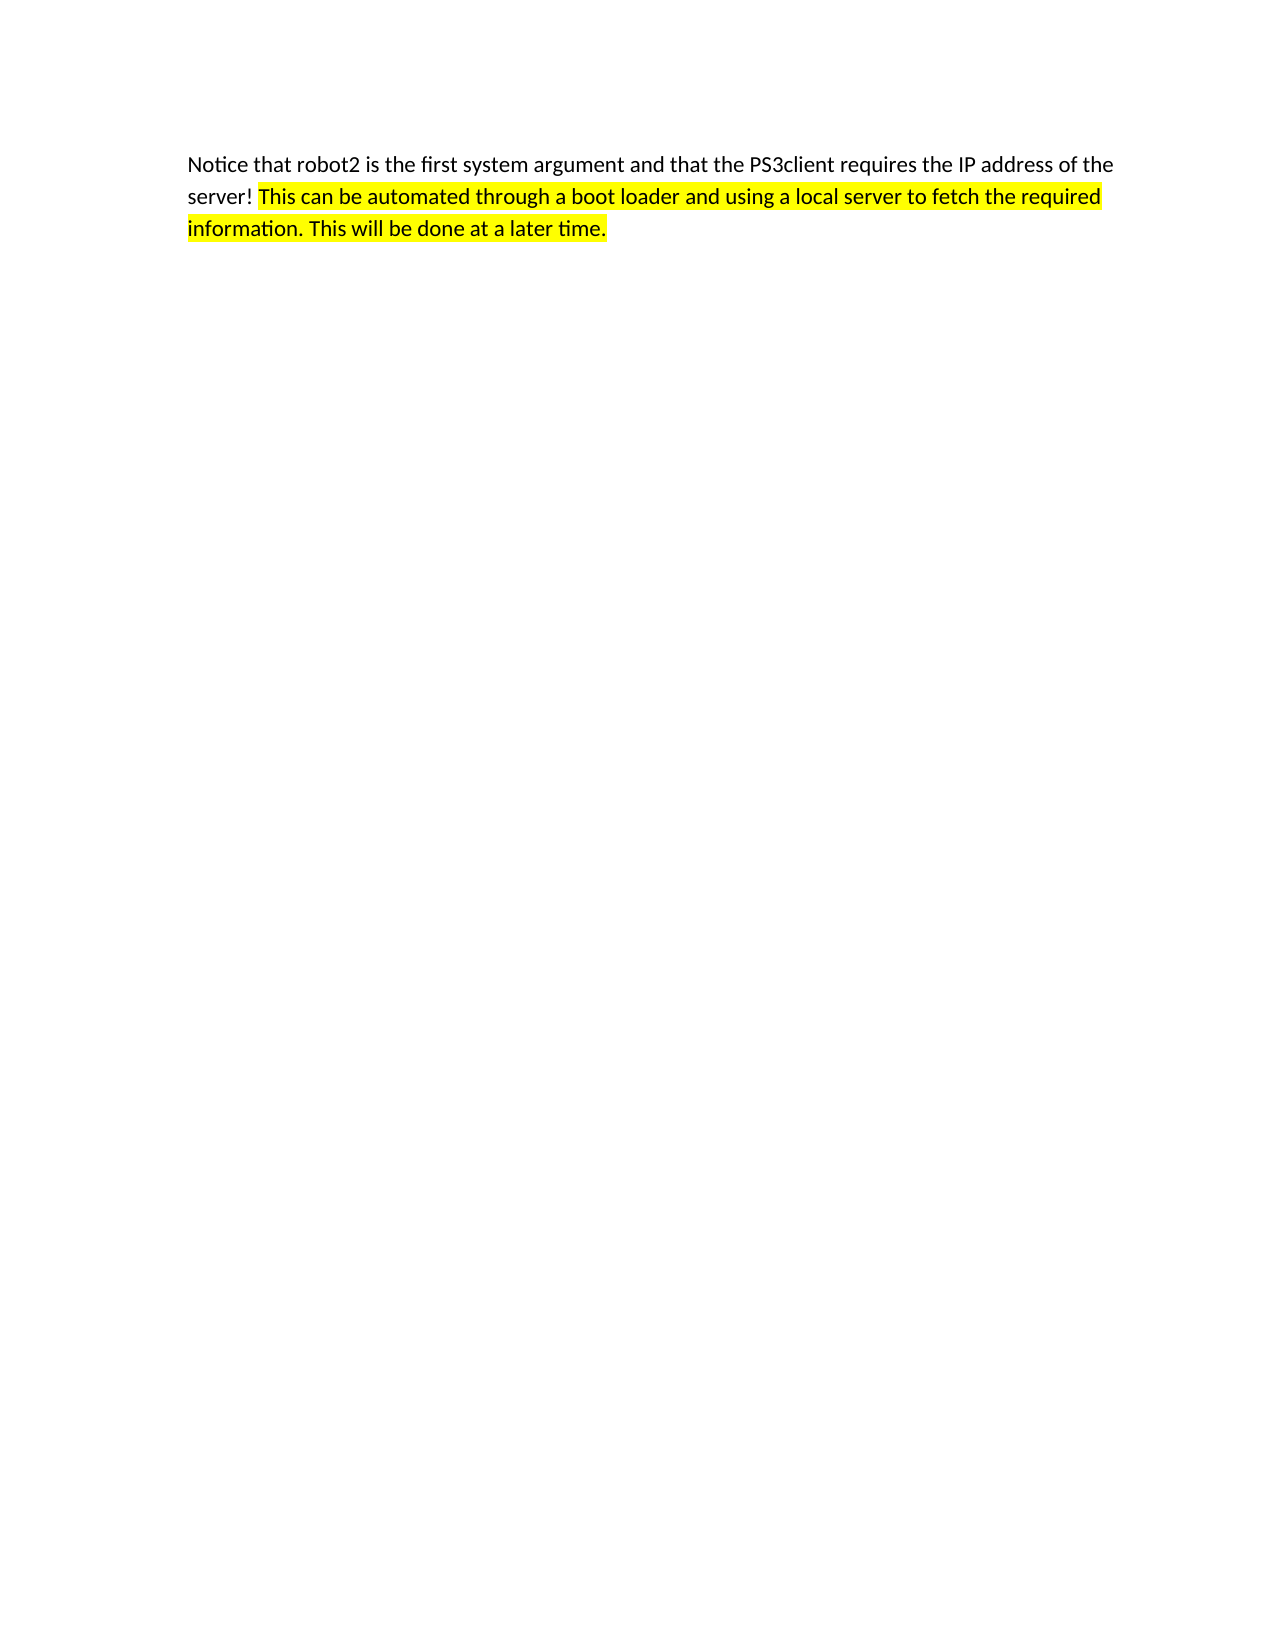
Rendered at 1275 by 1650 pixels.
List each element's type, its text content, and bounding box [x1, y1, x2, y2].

text Notice that robot2 is the first system argument and that the PS3client requires the IP address of the server! This can be automated through a boot loader and using a local server to fetch the required information. This will be done at a later time. [187, 150, 1125, 242]
